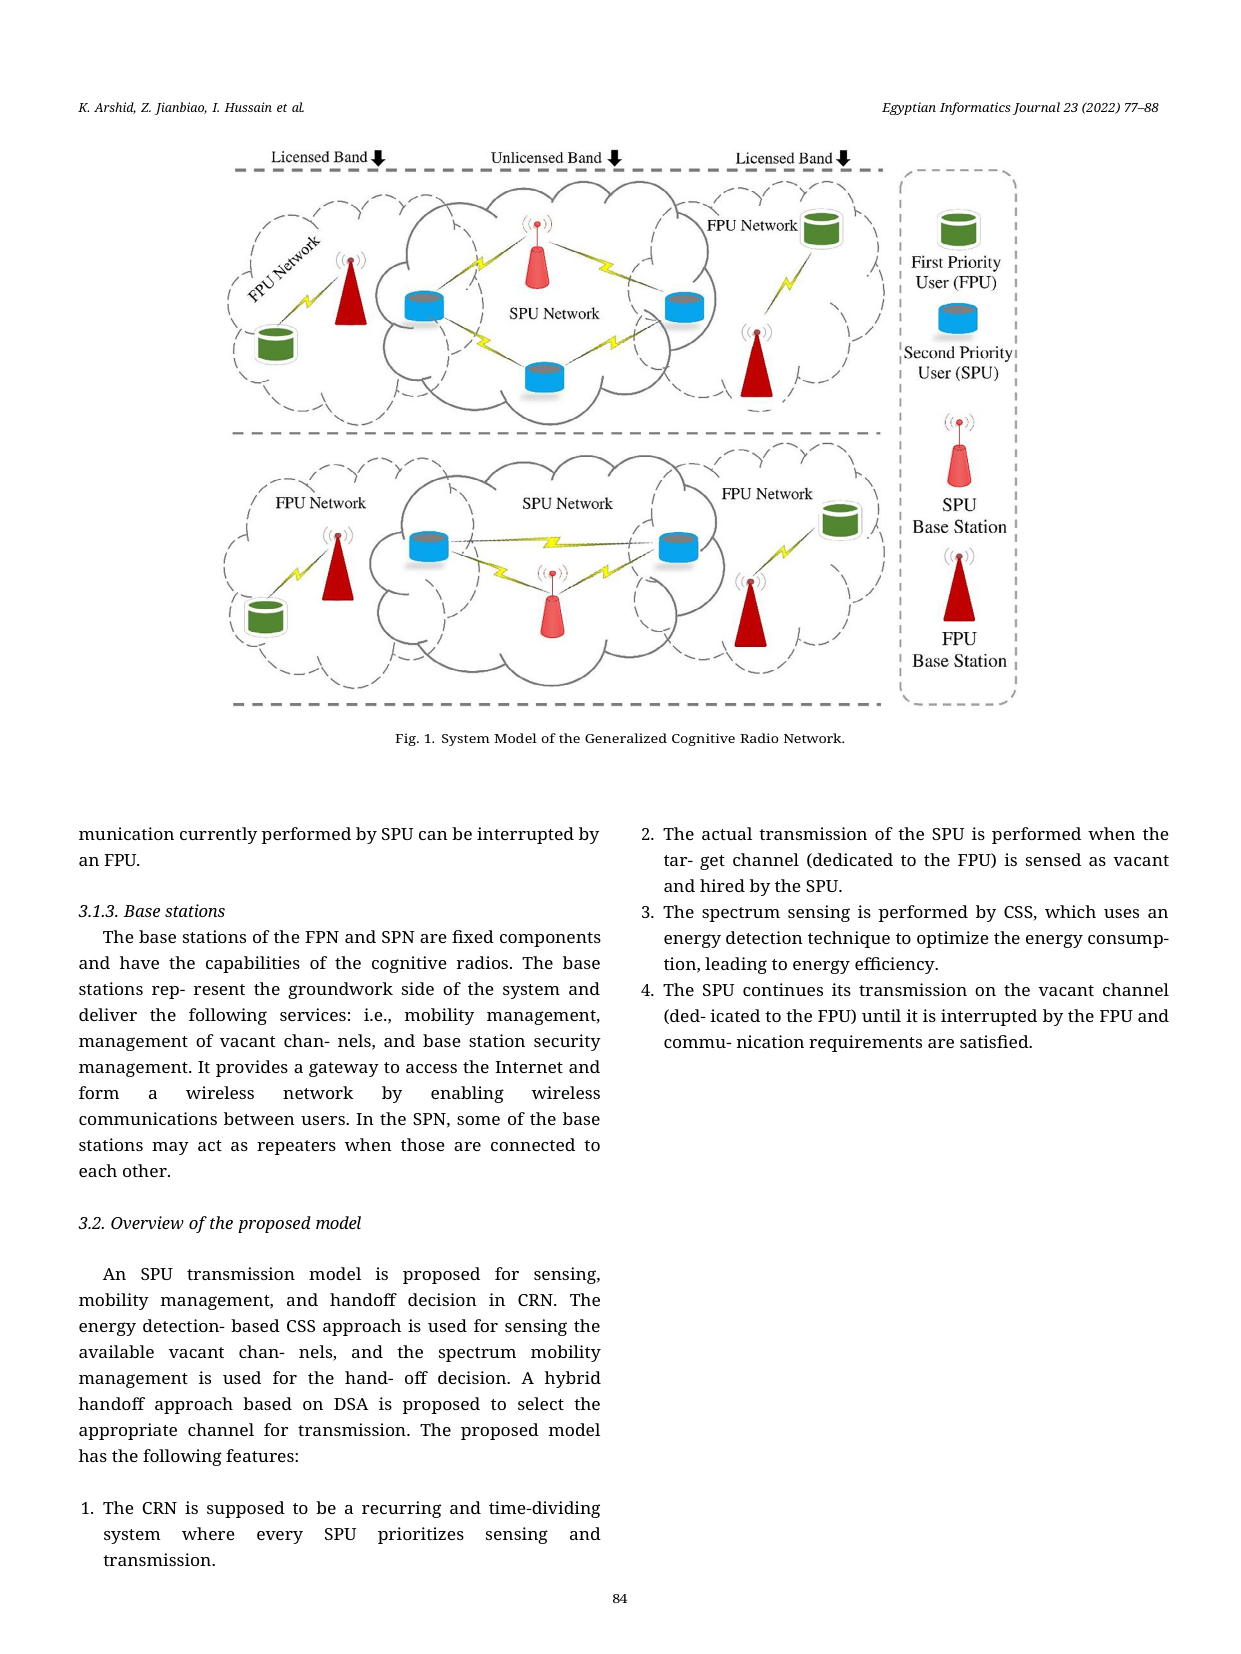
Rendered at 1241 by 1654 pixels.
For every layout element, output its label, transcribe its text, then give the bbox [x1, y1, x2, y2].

text munication currently performed by SPU can be interrupted by an FPU. [78, 822, 605, 871]
list The spectrum sensing is performed by CSS, which uses an energy detection technique to optimize the energy consump- tion, leading to energy efficiency. [641, 900, 1169, 975]
picture [220, 145, 1018, 708]
list The actual transmission of the SPU is performed when the tar- get channel (dedicated to the FPU) is sensed as vacant and hired by the SPU. [641, 822, 1169, 897]
text An SPU transmission model is proposed for sensing, mobility management, and handoff decision in CRN. The energy detection- based CSS approach is used for sensing the available vacant chan- nels, and the spectrum mobility management is used for the hand- off decision. A hybrid handoff approach based on DSA is proposed to select the appropriate channel for transmission. The proposed model has the following features: [78, 1263, 601, 1468]
list The CRN is supposed to be a recurring and time-dividing system where every SPU prioritizes sensing and transmission. [81, 1497, 601, 1572]
list Base stations [78, 900, 605, 923]
text Fig. 1. System Model of the Generalized Cognitive Radio Network. [119, 731, 1121, 748]
list Overview of the proposed model [78, 1212, 605, 1234]
text The base stations of the FPN and SPN are fixed components and have the capabilities of the cognitive radios. The base stations rep- resent the groundwork side of the system and deliver the following services: i.e., mobility management, management of vacant chan- nels, and base station security management. It provides a gateway to access the Internet and form a wireless network by enabling wireless communications between users. In the SPN, some of the base stations may act as repeaters when those are connected to each other. [78, 926, 601, 1183]
list The SPU continues its transmission on the vacant channel (ded- icated to the FPU) until it is interrupted by the FPU and commu- nication requirements are satisfied. [641, 979, 1169, 1053]
